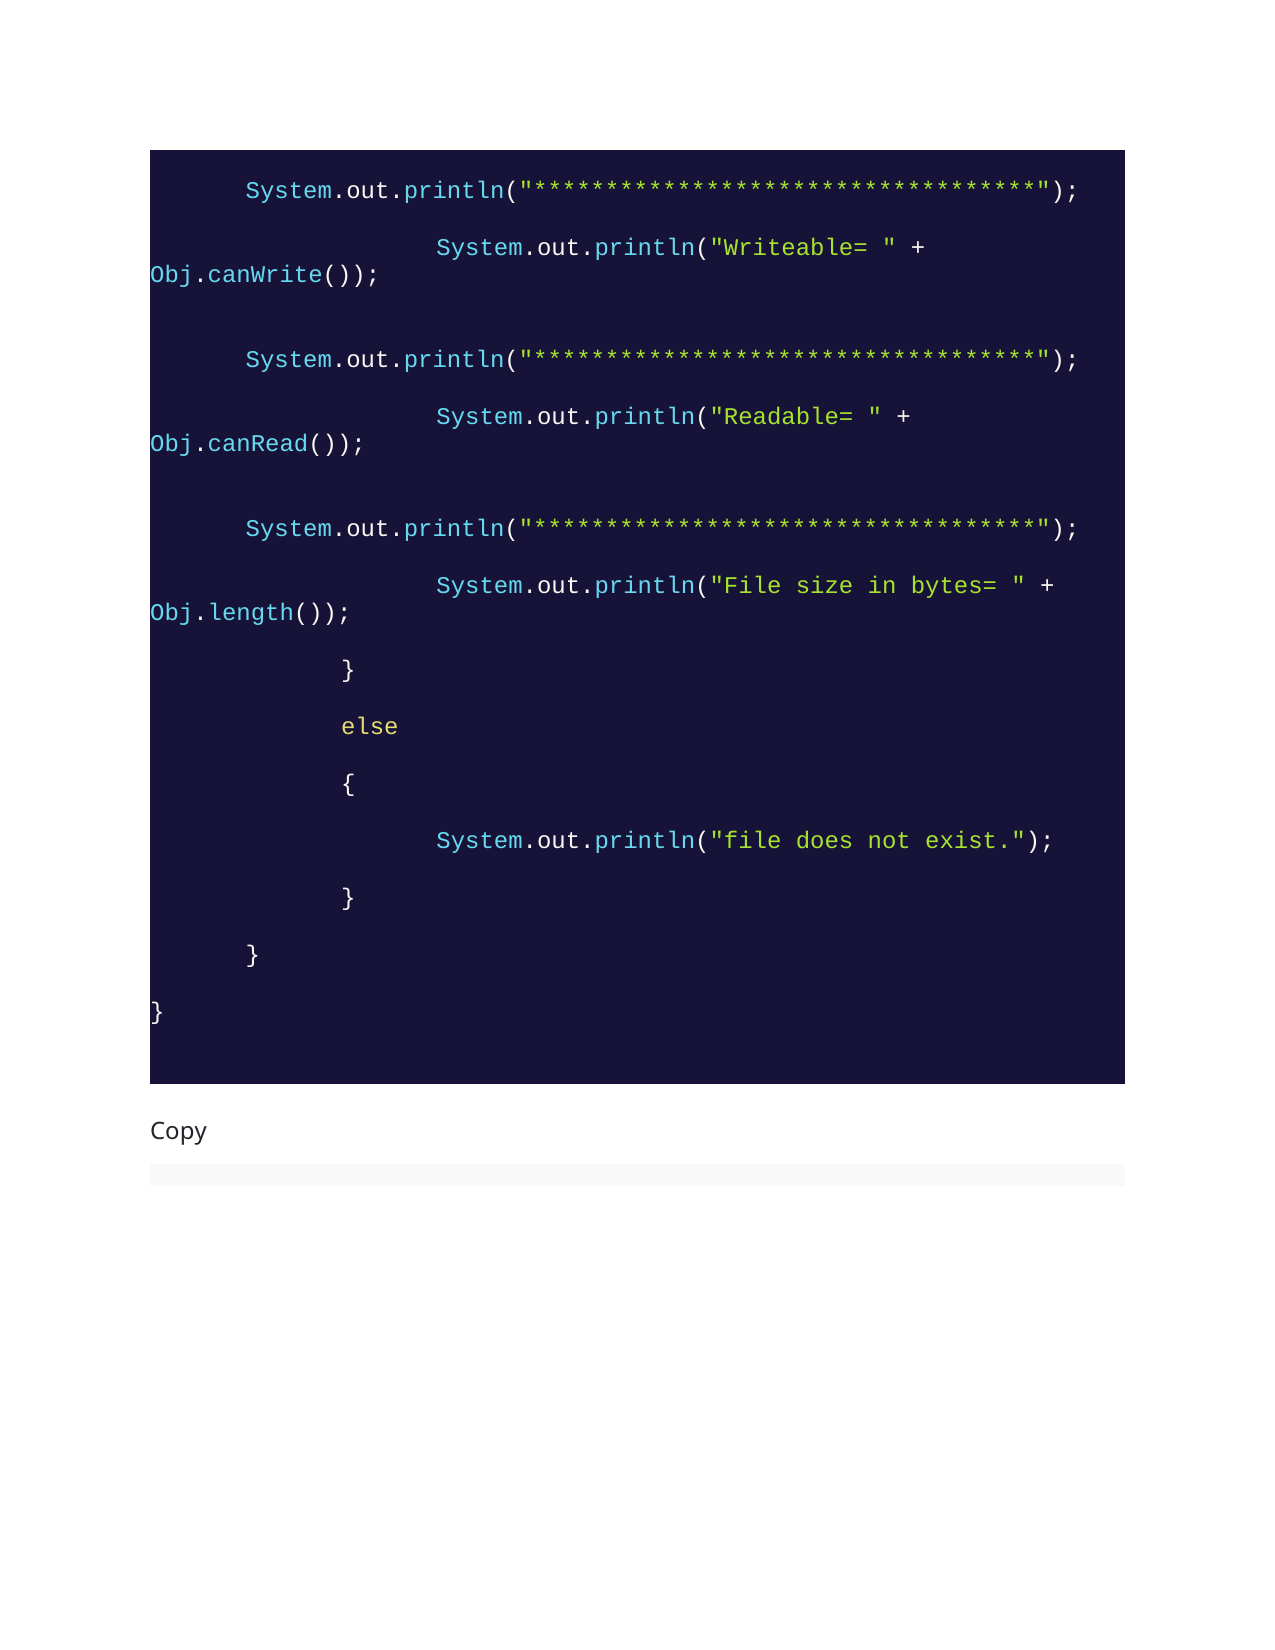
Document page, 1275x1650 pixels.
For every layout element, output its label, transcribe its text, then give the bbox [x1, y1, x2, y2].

text System.out.println("File size in bytes= " + Obj.length()); [150, 573, 1125, 628]
text else [150, 714, 1125, 742]
text } [150, 885, 1125, 913]
text System.out.println("file does not exist."); [150, 828, 1125, 856]
text { [150, 771, 1125, 799]
text Copy [150, 1114, 1125, 1147]
text } [150, 657, 1125, 685]
text } [150, 999, 1125, 1027]
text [150, 319, 1125, 374]
text System.out.println("***********************************"); [150, 488, 1125, 543]
text System.out.println("Writeable= " + Obj.canWrite()); [150, 235, 1125, 289]
text System.out.println("Readable= " + Obj.canRead()); [150, 404, 1125, 458]
text } [150, 942, 1125, 969]
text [150, 150, 1125, 205]
